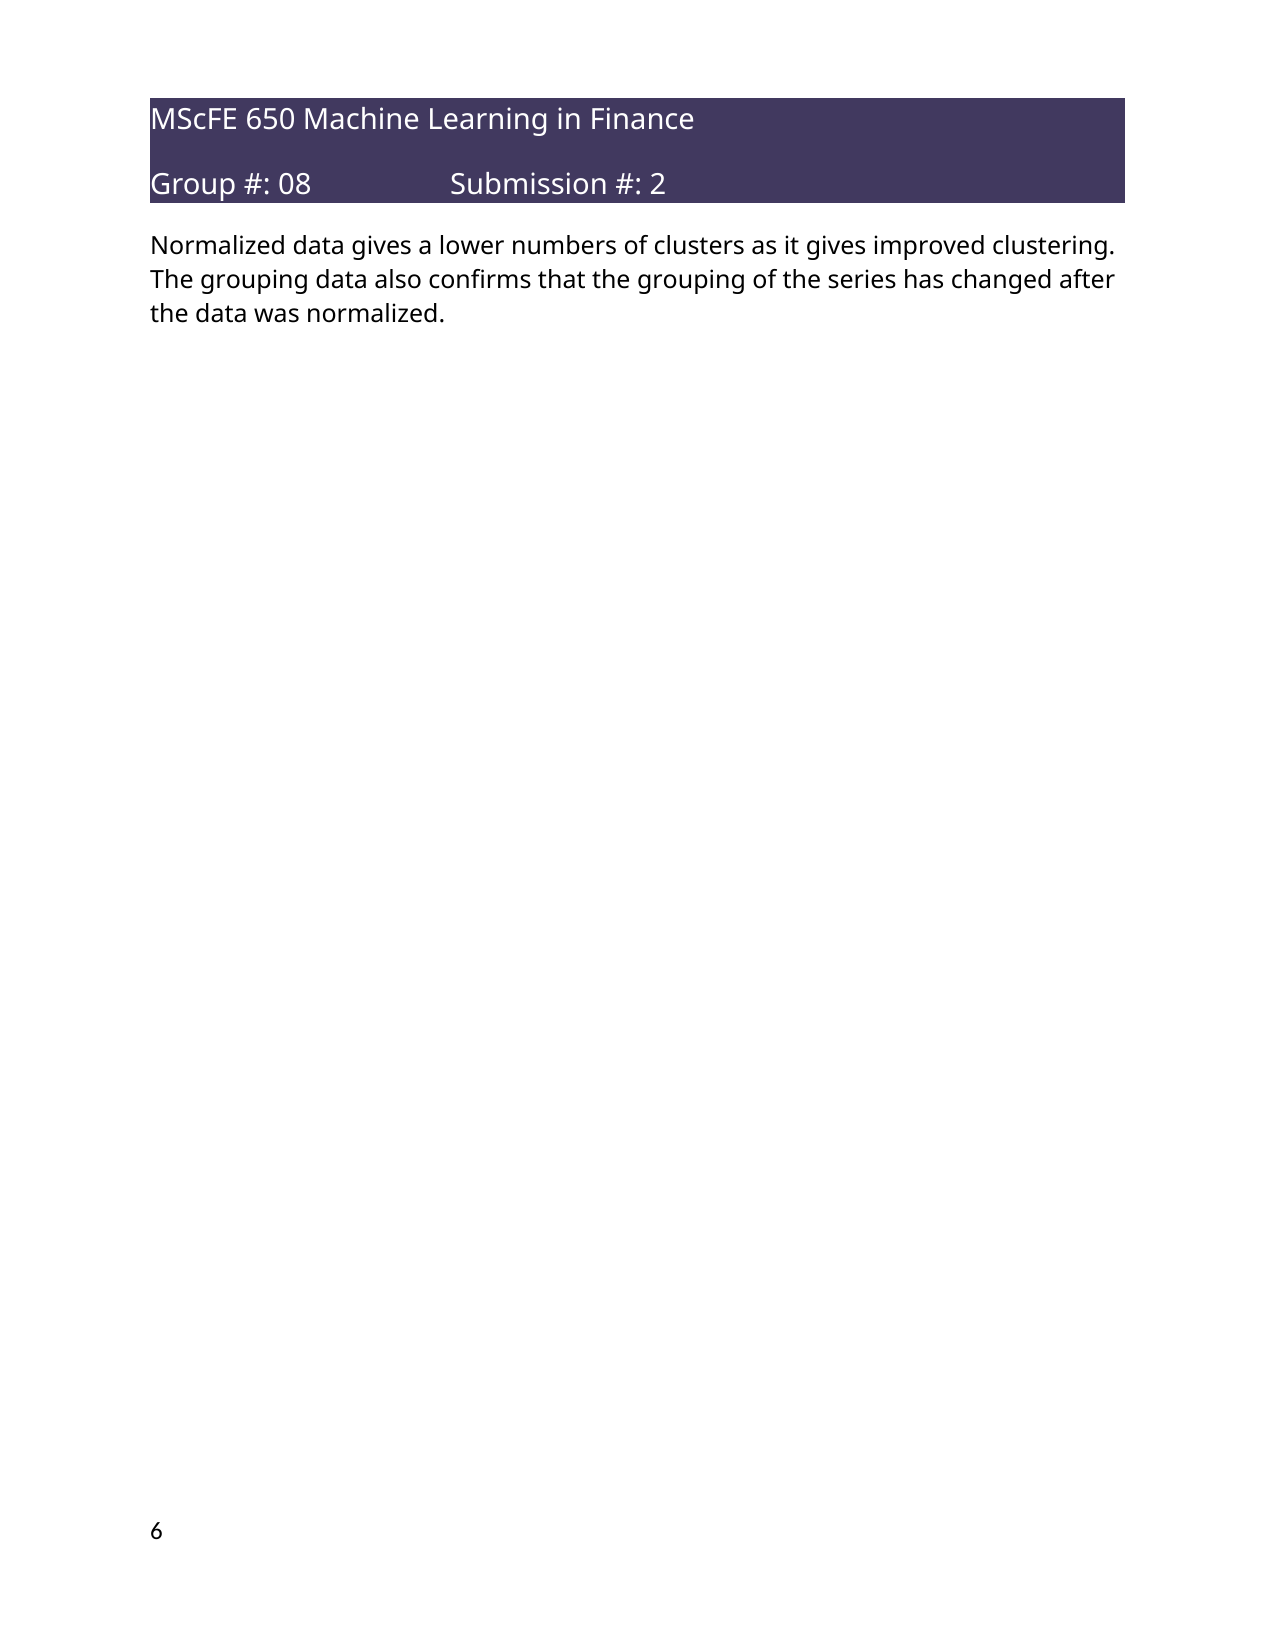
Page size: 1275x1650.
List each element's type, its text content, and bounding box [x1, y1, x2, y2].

text Normalized data gives a lower numbers of clusters as it gives improved clustering. The grouping data also confirms that the grouping of the series has changed after the data was normalized. [150, 228, 1125, 330]
